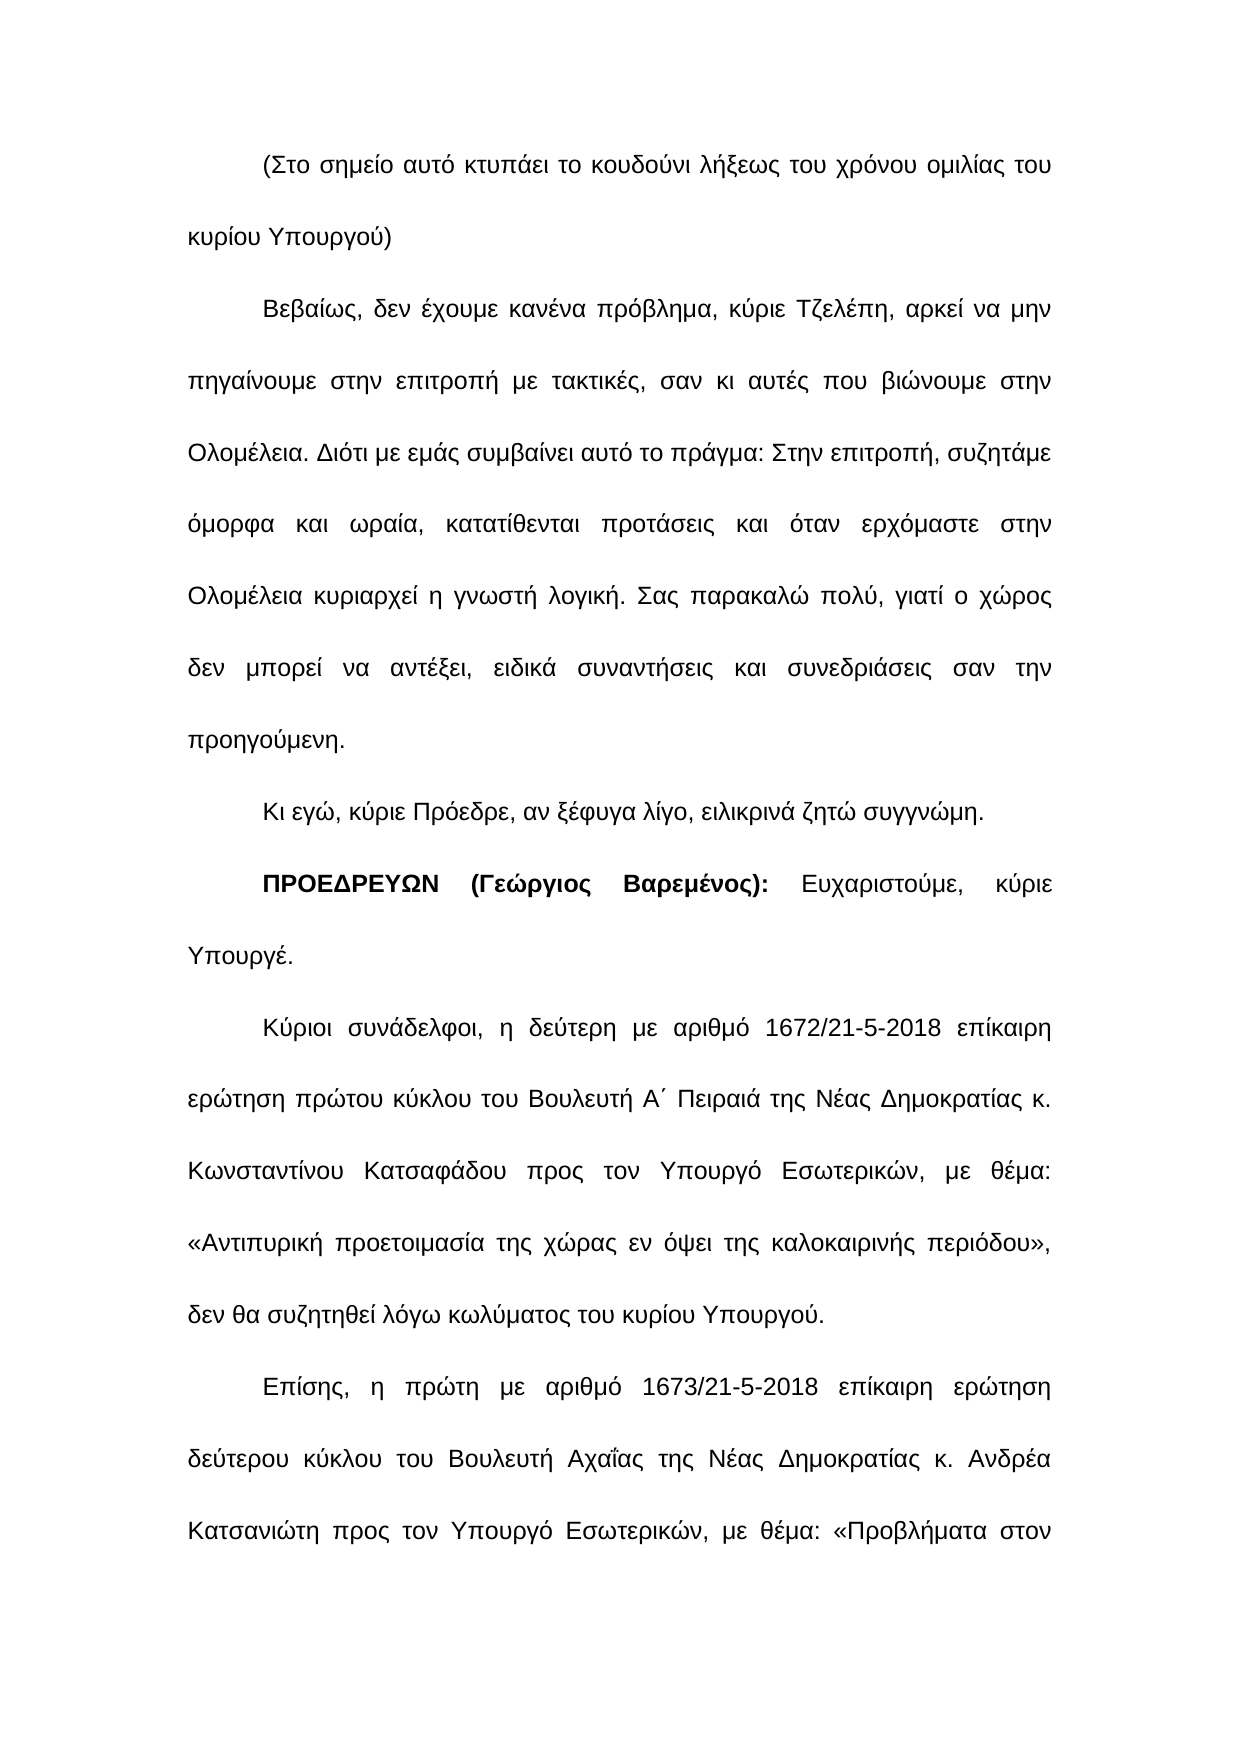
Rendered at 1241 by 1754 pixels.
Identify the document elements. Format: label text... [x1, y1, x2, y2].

text Κι εγώ, κύριε Πρόεδρε, αν ξέφυγα λίγο, ειλικρινά ζητώ συγγνώμη. [187, 797, 1053, 826]
text Βεβαίως, δεν έχουμε κανένα πρόβλημα, κύριε Τζελέπη, αρκεί να μην πηγαίνουμε στην επιτροπή με τακτικές, σαν κι αυτές που βιώνουμε στην Ολομέλεια. Διότι με εμάς συμβαίνει αυτό το πράγμα: Στην επιτροπή, συζητάμε όμορφα και ωραία, κατατίθενται προτάσεις και όταν ερχόμαστε στην Ολομέλεια κυριαρχεί η γνωστή λογική. Σας παρακαλώ πολύ, γιατί ο χώρος δεν μπορεί να αντέξει, ειδικά συναντήσεις και συνεδριάσεις σαν την προηγούμενη. [187, 294, 1053, 754]
text (Στο σημείο αυτό κτυπάει το κουδούνι λήξεως του χρόνου ομιλίας του κυρίου Υπουργού) [187, 150, 1053, 251]
text ΠΡΟΕΔΡΕΥΩΝ (Γεώργιος Βαρεμένος): Ευχαριστούμε, κύριε Υπουργέ. [187, 869, 1053, 969]
text Κύριοι συνάδελφοι, η δεύτερη με αριθμό 1672/21-5-2018 επίκαιρη ερώτηση πρώτου κύκλου του Βουλευτή Α΄ Πειραιά της Νέας Δημοκρατίας κ. Κωνσταντίνου Κατσαφάδου προς τον Υπουργό Εσωτερικών, με θέμα: «Αντιπυρική προετοιμασία της χώρας εν όψει της καλοκαιρινής περιόδου», δεν θα συζητηθεί λόγω κωλύματος του κυρίου Υπουργού. [187, 1012, 1053, 1329]
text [187, 1372, 1053, 1544]
